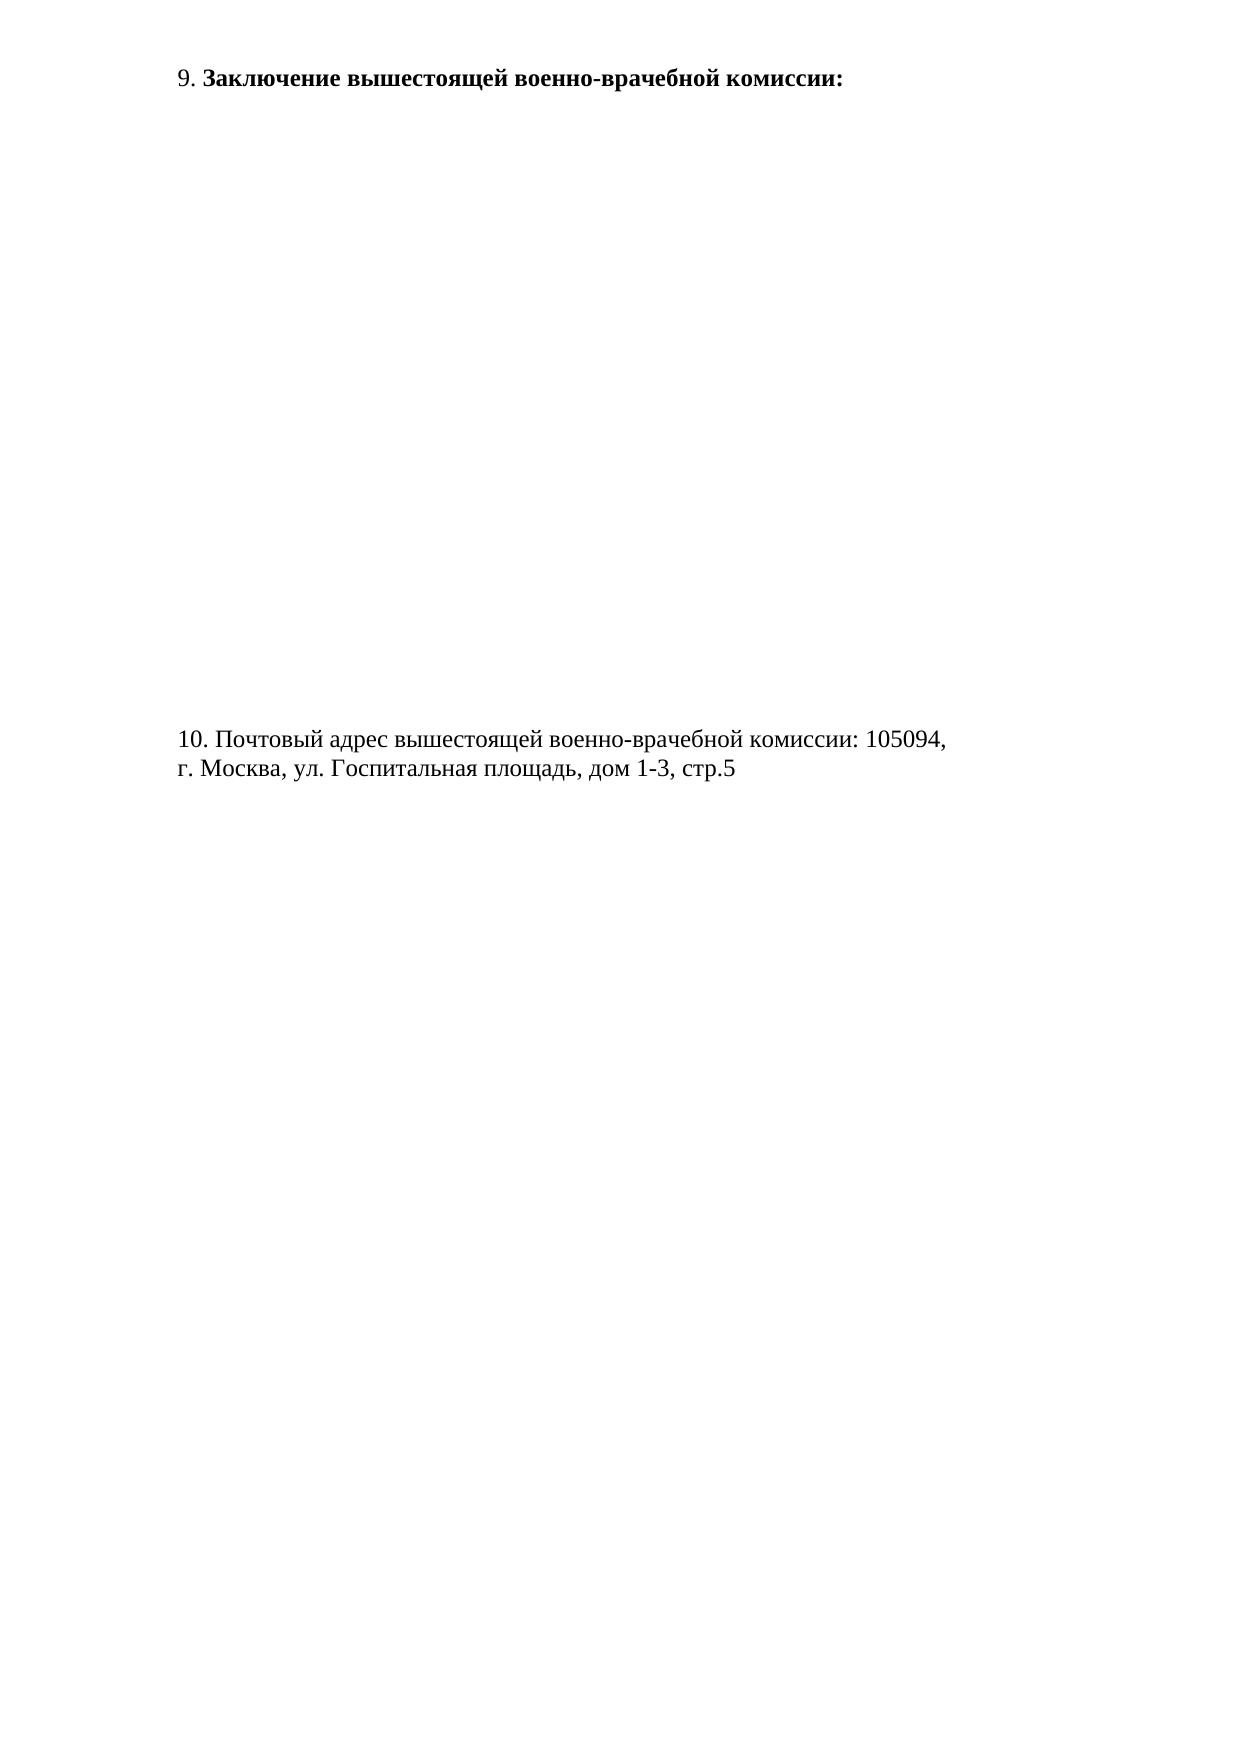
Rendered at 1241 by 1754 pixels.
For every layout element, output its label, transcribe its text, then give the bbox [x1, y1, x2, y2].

text 9. Заключение вышестоящей военно-врачебной комиссии: [59, 63, 1181, 92]
text 10. Почтовый адрес вышестоящей военно-врачебной комиссии: 105094, [177, 724, 1181, 753]
text г. Москва, ул. Госпитальная площадь, дом 1-3, стр.5 [177, 753, 1181, 782]
